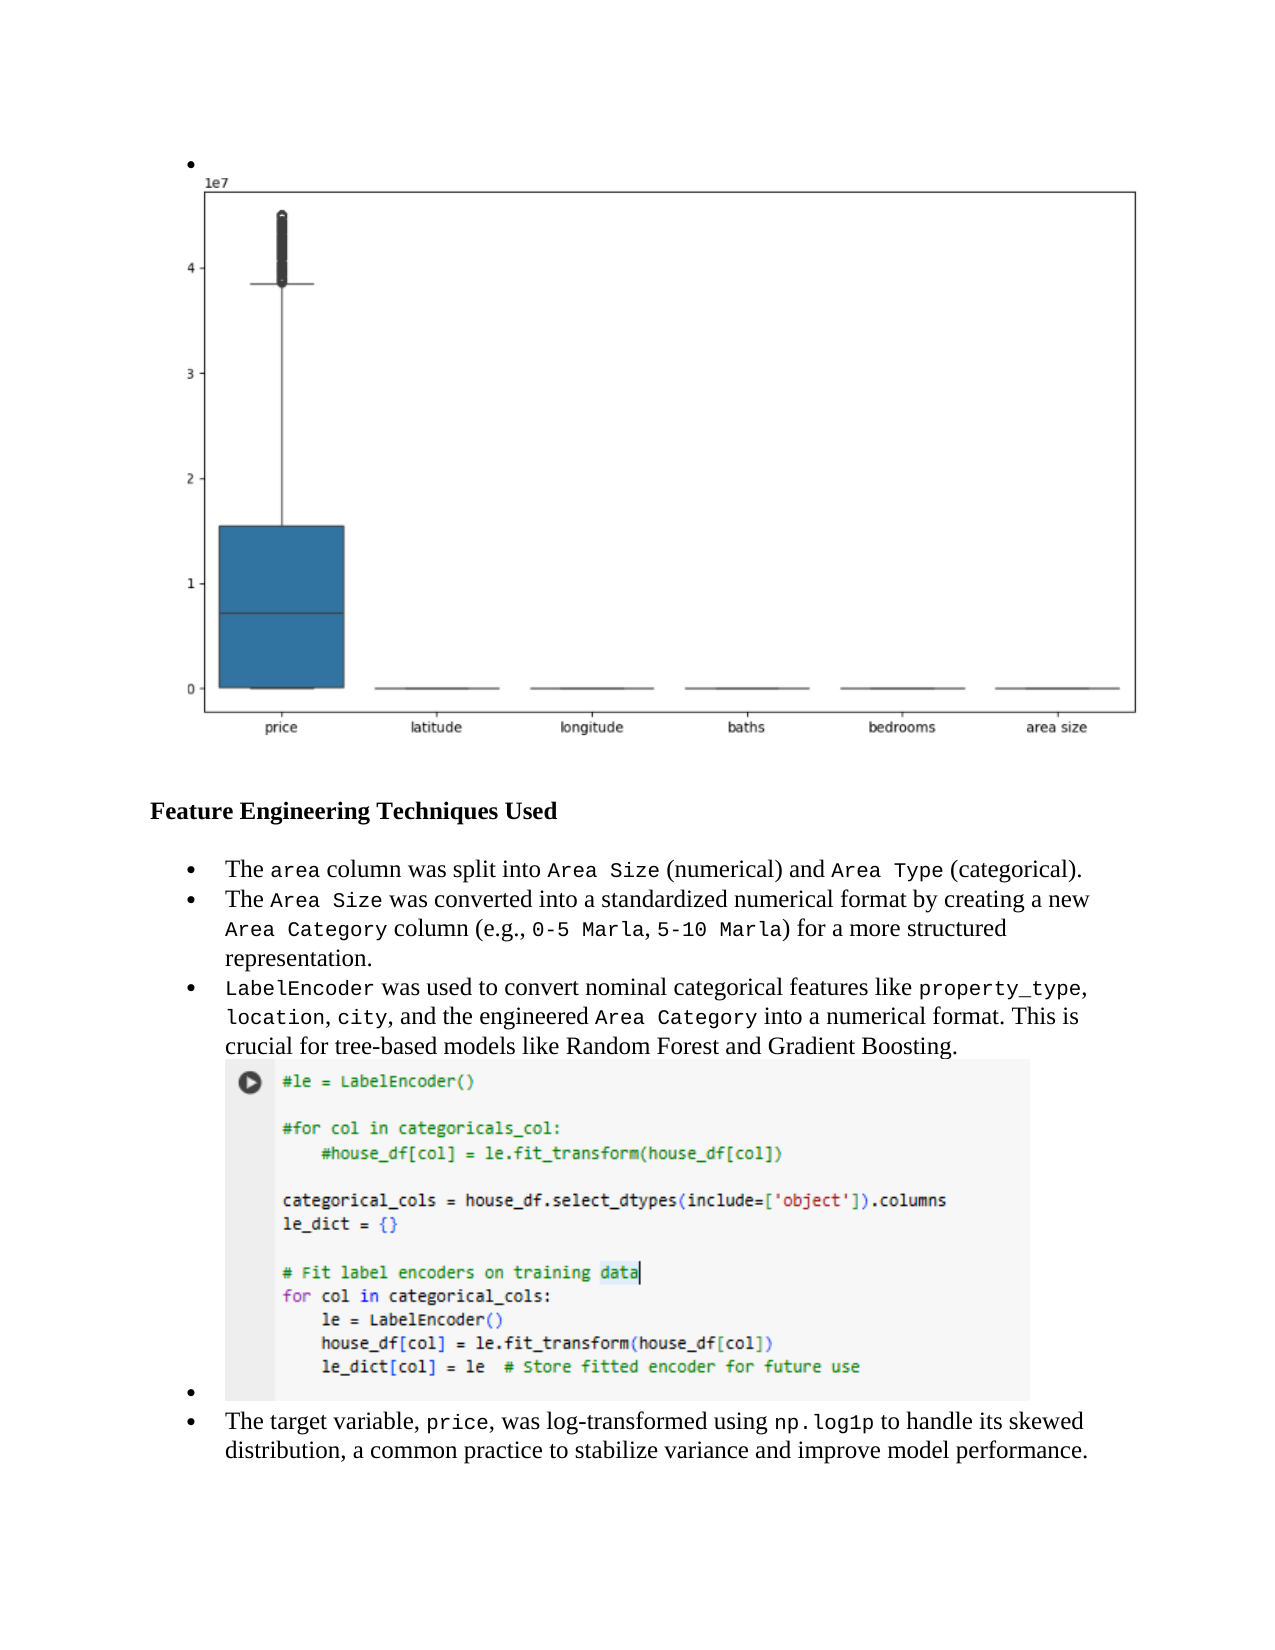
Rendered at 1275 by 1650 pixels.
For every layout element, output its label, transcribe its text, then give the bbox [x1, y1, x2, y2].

text Feature Engineering Techniques Used [150, 796, 1125, 825]
list The area column was split into Area Size (numerical) and Area Type (categorical). [187, 854, 1125, 884]
list The Area Size was converted into a standardized numerical format by creating a new Area Category column (e.g., 0-5 Marla, 5-10 Marla) for a more structured representation. [187, 884, 1125, 972]
list LabelEncoder was used to convert nominal categorical features like property_type, location, city, and the engineered Area Category into a numerical format. This is crucial for tree-based models like Random Forest and Gradient Boosting. [187, 972, 1125, 1059]
list The target variable, price, was log-transformed using np.log1p to handle its skewed distribution, a common practice to stabilize variance and improve model performance. [187, 1406, 1125, 1464]
picture [225, 1059, 1030, 1401]
picture [187, 178, 1163, 767]
